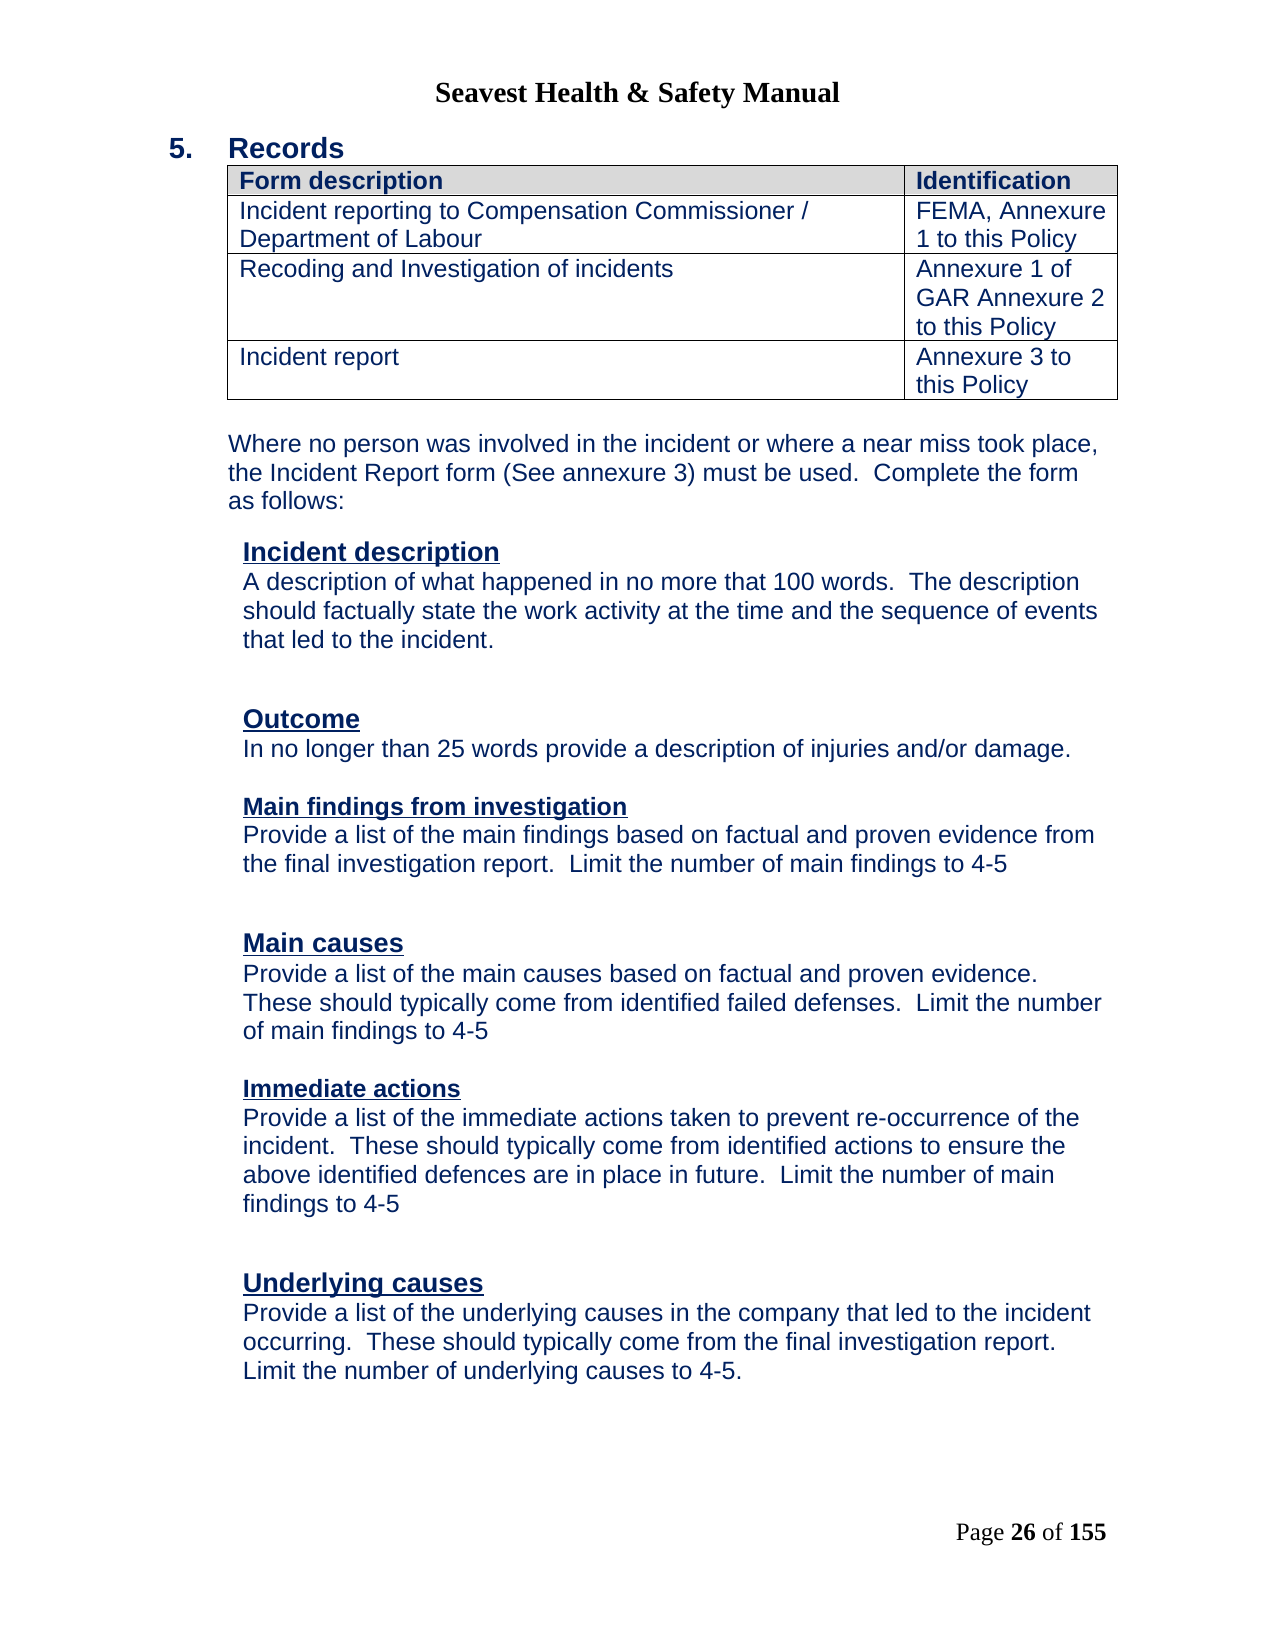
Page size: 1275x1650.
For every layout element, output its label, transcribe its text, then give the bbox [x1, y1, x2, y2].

table_header Form description [228, 166, 904, 194]
table_cell Annexure 3 to this Policy [905, 341, 1117, 399]
table_cell Recoding and Investigation of incidents [228, 254, 904, 340]
table_cell Incident reporting to Compensation Commissioner / Department of Labour [228, 196, 904, 253]
text Immediate actions [243, 1074, 1106, 1102]
subtitle Incident description [243, 536, 1106, 567]
subtitle Outcome [243, 703, 1106, 734]
text Where no person was involved in the incident or where a near miss took place, the Incident Report form (See annexure 3) must be used. Complete the form as follows: [228, 429, 1106, 515]
table_header Identification [905, 166, 1117, 194]
text Provide a list of the main findings based on factual and proven evidence from the final investigation report. Limit the number of main findings to 4-5 [243, 820, 1106, 878]
text Main findings from investigation [243, 792, 1106, 820]
table_cell Annexure 1 of GAR Annexure 2 to this Policy [905, 254, 1117, 340]
text In no longer than 25 words provide a description of injuries and/or damage. [243, 734, 1106, 763]
list Records [169, 131, 1106, 165]
table_cell Incident report [228, 341, 904, 399]
text A description of what happened in no more that 100 words. The description should factually state the work activity at the time and the sequence of events that led to the incident. [243, 567, 1106, 653]
text Provide a list of the immediate actions taken to prevent re-occurrence of the incident. These should typically come from identified actions to ensure the above identified defences are in place in future. Limit the number of main findings to 4-5 [243, 1102, 1106, 1217]
text Provide a list of the underlying causes in the company that led to the incident occurring. These should typically come from the final investigation report. Limit the number of underlying causes to 4-5. [243, 1298, 1106, 1384]
subtitle Main causes [243, 927, 1106, 959]
subtitle Underlying causes [243, 1267, 1106, 1298]
text Provide a list of the main causes based on factual and proven evidence. These should typically come from identified failed defenses. Limit the number of main findings to 4-5 [243, 959, 1106, 1045]
table_cell FEMA, Annexure 1 to this Policy [905, 196, 1117, 253]
